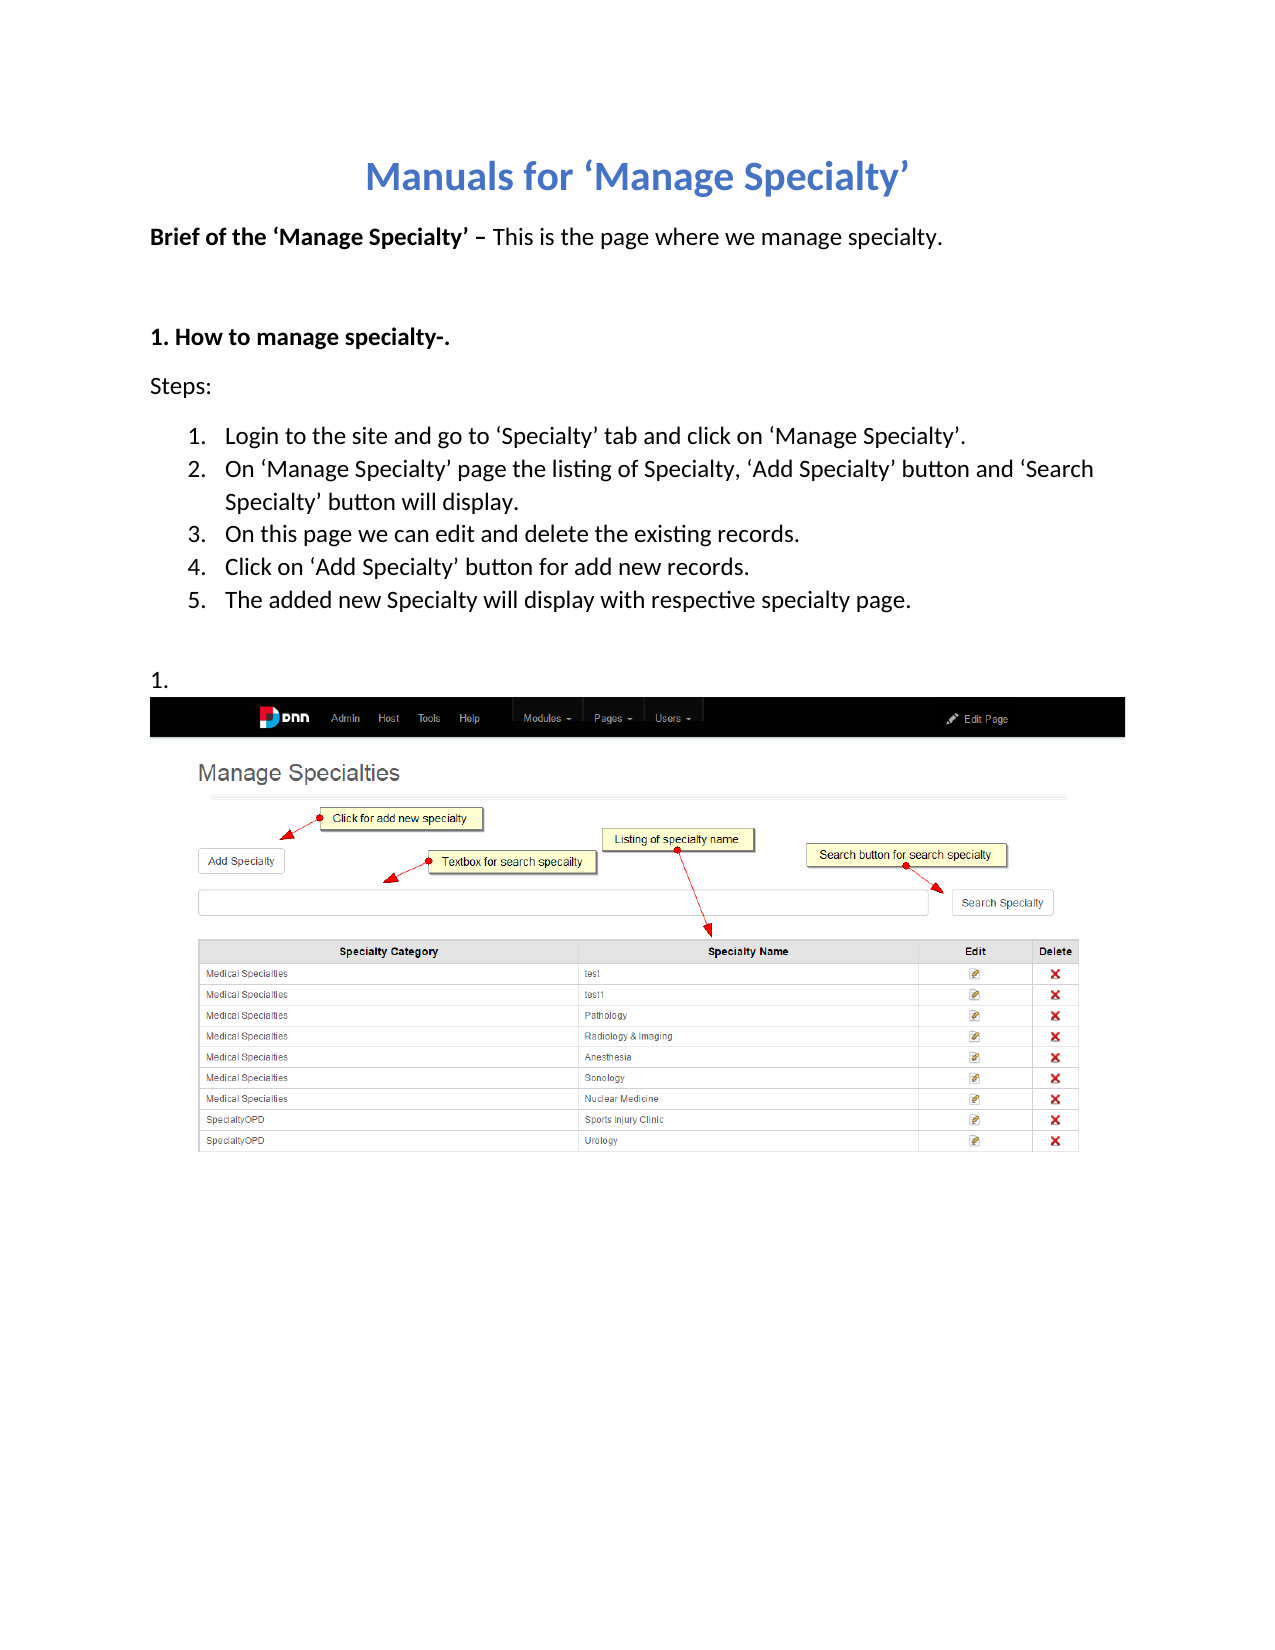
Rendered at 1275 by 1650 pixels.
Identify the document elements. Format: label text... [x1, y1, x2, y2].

text Manuals for ‘Manage Specialty’ [150, 150, 1125, 201]
text Steps: [150, 370, 1125, 401]
list On ‘Manage Specialty’ page the listing of Specialty, ‘Add Specialty’ button and ‘Search Specialty’ button will display. [187, 453, 1125, 516]
text 1. [150, 664, 1125, 697]
list On this page we can edit and delete the existing records. [187, 519, 1125, 549]
list The added new Specialty will display with respective specialty page. [187, 584, 1125, 615]
picture [150, 697, 1125, 1152]
list Click on ‘Add Specialty’ button for add new records. [187, 552, 1125, 582]
text 1. How to manage specialty-. [150, 321, 1125, 351]
list Login to the site and go to ‘Specialty’ tab and click on ‘Manage Specialty’. [187, 420, 1125, 450]
text Brief of the ‘Manage Specialty’ – This is the page where we manage specialty. [150, 222, 1125, 252]
